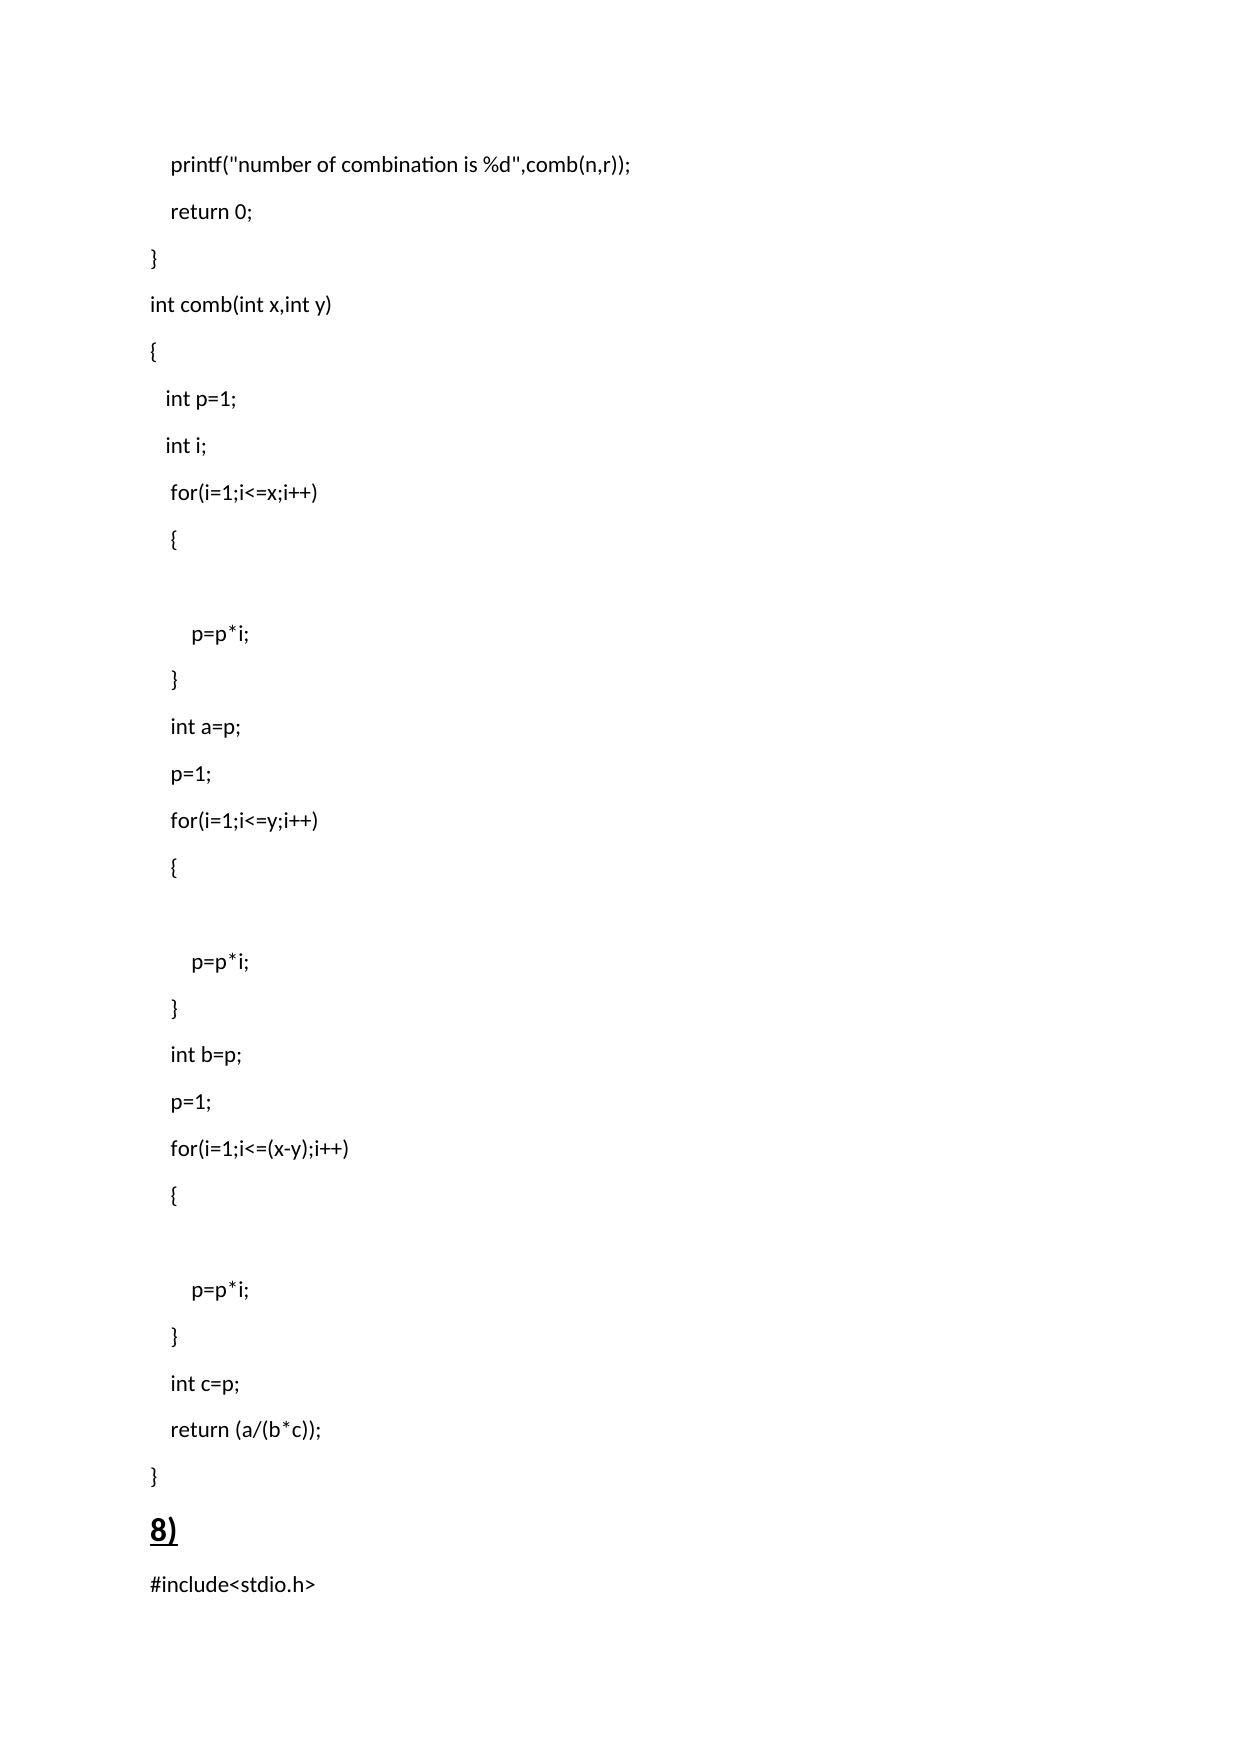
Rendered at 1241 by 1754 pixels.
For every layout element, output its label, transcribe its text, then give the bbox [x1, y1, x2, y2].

text } [150, 1322, 1090, 1350]
text } [150, 244, 1090, 272]
text { [150, 1181, 1090, 1209]
text } [150, 994, 1090, 1022]
text p=1; [150, 1087, 1090, 1116]
text { [150, 853, 1090, 881]
text return 0; [150, 197, 1090, 225]
text int a=p; [150, 712, 1090, 741]
text for(i=1;i<=x;i++) [150, 478, 1090, 506]
text int i; [150, 431, 1090, 459]
text for(i=1;i<=y;i++) [150, 806, 1090, 834]
text p=p*i; [150, 619, 1090, 647]
text } [150, 1462, 1090, 1491]
text for(i=1;i<=(x-y);i++) [150, 1134, 1090, 1162]
text p=p*i; [150, 1275, 1090, 1303]
text int c=p; [150, 1369, 1090, 1397]
text int p=1; [150, 384, 1090, 412]
text return (a/(b*c)); [150, 1416, 1090, 1444]
text p=p*i; [150, 947, 1090, 975]
text { [150, 525, 1090, 553]
text { [150, 337, 1090, 366]
text #include<stdio.h> [150, 1570, 1090, 1598]
text p=1; [150, 759, 1090, 787]
text } [150, 666, 1090, 694]
text int b=p; [150, 1041, 1090, 1069]
text int comb(int x,int y) [150, 291, 1090, 319]
text printf("number of combination is %d",comb(n,r)); [150, 150, 1090, 178]
text 8) [150, 1509, 1090, 1550]
